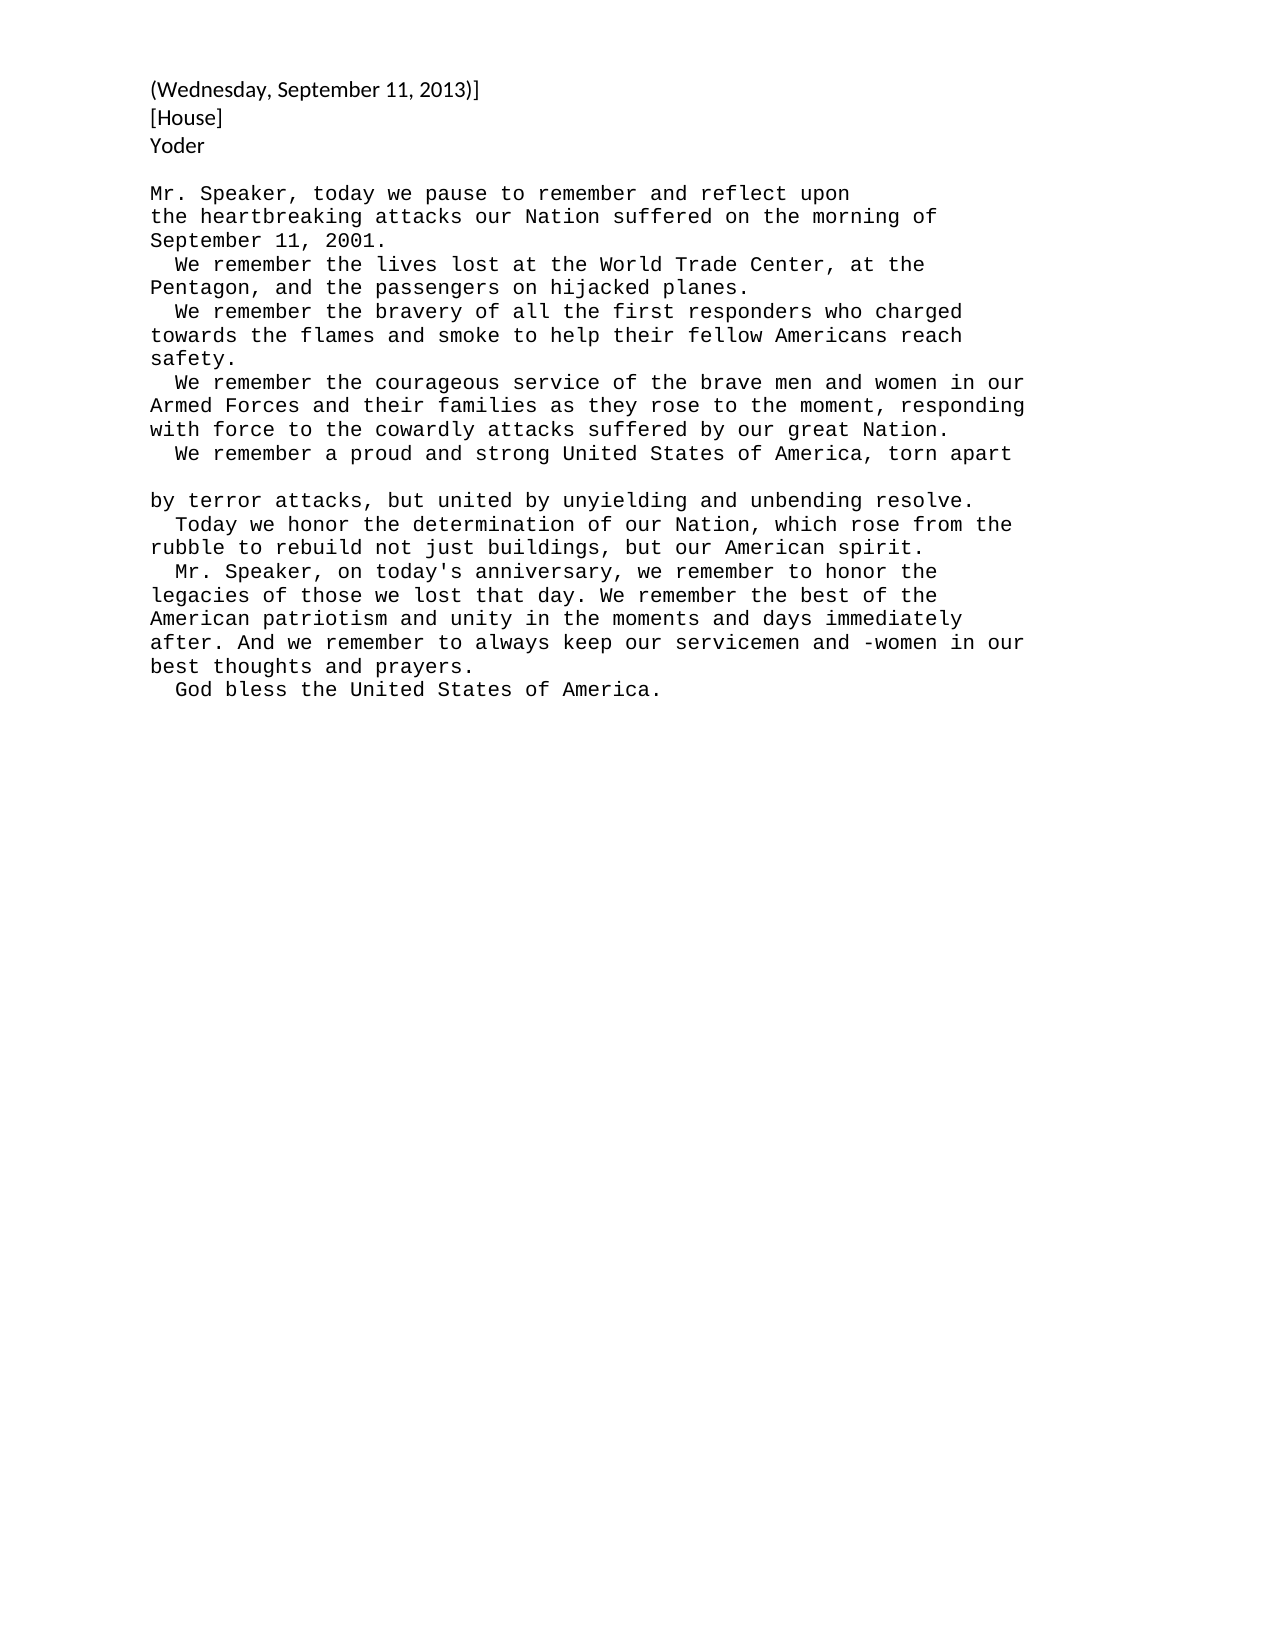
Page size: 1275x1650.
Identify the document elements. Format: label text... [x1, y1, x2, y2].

text with force to the cowardly attacks suffered by our great Nation. [150, 419, 1125, 443]
text by terror attacks, but united by unyielding and unbending resolve. [150, 490, 1125, 514]
text after. And we remember to always keep our servicemen and -women in our [150, 632, 1125, 656]
text American patriotism and unity in the moments and days immediately [150, 608, 1125, 632]
text the heartbreaking attacks our Nation suffered on the morning of [150, 206, 1125, 230]
text We remember the bravery of all the first responders who charged [150, 301, 1125, 324]
text September 11, 2001. [150, 230, 1125, 254]
text God bless the United States of America. [150, 679, 1125, 703]
text Mr. Speaker, on today's anniversary, we remember to honor the [150, 561, 1125, 585]
text We remember the courageous service of the brave men and women in our [150, 372, 1125, 396]
text legacies of those we lost that day. We remember the best of the [150, 585, 1125, 608]
text best thoughts and prayers. [150, 656, 1125, 679]
text safety. [150, 348, 1125, 372]
text Mr. Speaker, today we pause to remember and reflect upon [150, 183, 1125, 206]
text Pentagon, and the passengers on hijacked planes. [150, 277, 1125, 301]
text Armed Forces and their families as they rose to the moment, responding [150, 396, 1125, 419]
text We remember the lives lost at the World Trade Center, at the [150, 254, 1125, 277]
text Today we honor the determination of our Nation, which rose from the [150, 514, 1125, 537]
text towards the flames and smoke to help their fellow Americans reach [150, 324, 1125, 348]
text We remember a proud and strong United States of America, torn apart [150, 443, 1125, 466]
text rubble to rebuild not just buildings, but our American spirit. [150, 537, 1125, 561]
